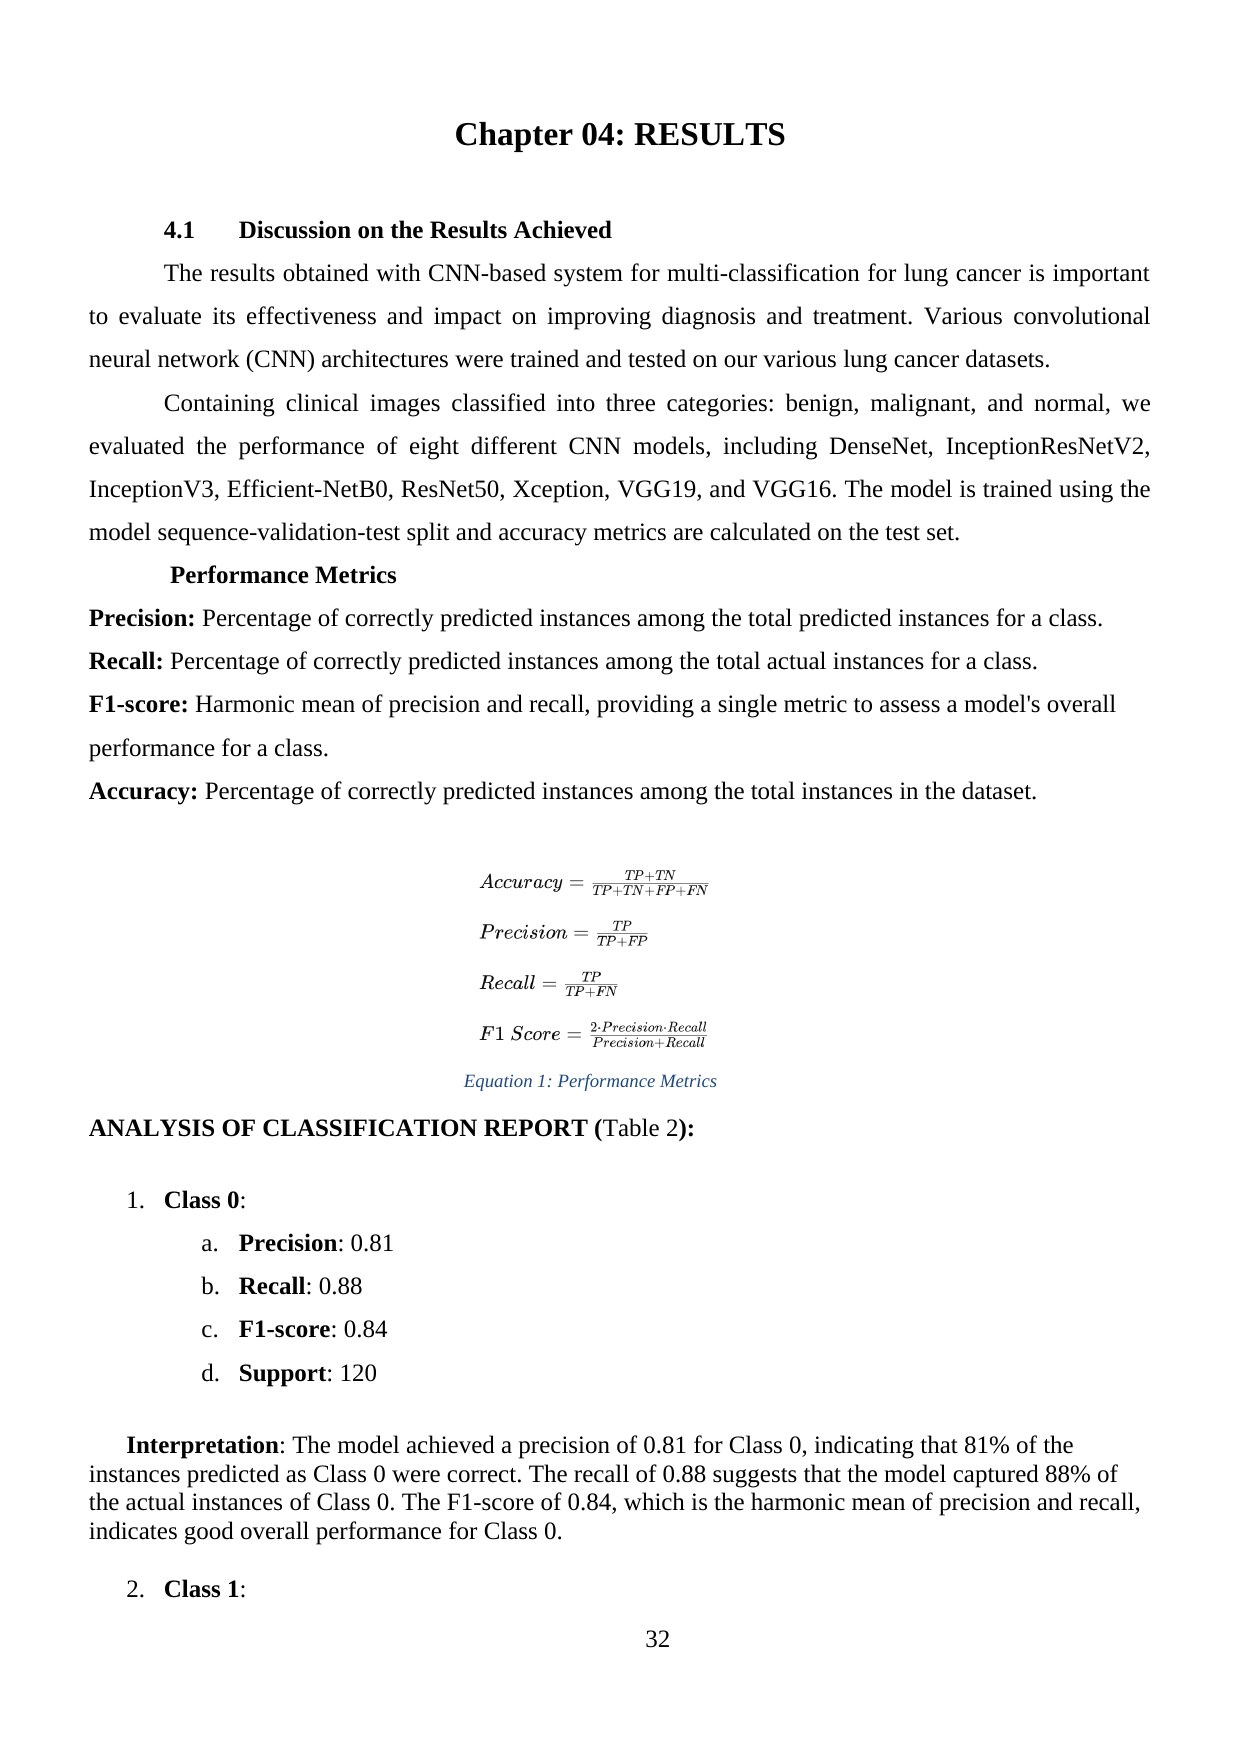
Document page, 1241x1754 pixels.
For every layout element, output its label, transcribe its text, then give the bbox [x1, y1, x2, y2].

picture [463, 862, 803, 1056]
list Recall: 0.88 [201, 1271, 1152, 1300]
list Support: 120 [201, 1358, 1152, 1386]
text Performance Metrics [89, 560, 1152, 589]
text Interpretation: The model achieved a precision of 0.81 for Class 0, indicating that 81% of the instances predicted as Class 0 were correct. The recall of 0.88 suggests that the model captured 88% of the actual instances of Class 0. The F1-score of 0.84, which is the harmonic mean of precision and recall, indicates good overall performance for Class 0. [89, 1430, 1152, 1545]
text Equation 1: Performance Metrics [389, 1070, 1152, 1092]
text 4.1 Discussion on the Results Achieved [89, 215, 1152, 244]
text Chapter 04: RESULTS [89, 114, 1152, 153]
text Accuracy: Percentage of correctly predicted instances among the total instances in the dataset. [89, 776, 1152, 804]
text ANALYSIS OF CLASSIFICATION REPORT (Table 2): [89, 1113, 1152, 1142]
text The results obtained with CNN-based system for multi-classification for lung cancer is important to evaluate its effectiveness and impact on improving diagnosis and treatment. Various convolutional neural network (CNN) architectures were trained and tested on our various lung cancer datasets. [89, 258, 1152, 373]
text F1-score: Harmonic mean of precision and recall, providing a single metric to assess a model's overall performance for a class. [89, 689, 1152, 761]
text Recall: Percentage of correctly predicted instances among the total actual instances for a class. [89, 646, 1152, 675]
list F1-score: 0.84 [201, 1314, 1152, 1343]
list Class 1: [126, 1574, 1152, 1603]
text Precision: Percentage of correctly predicted instances among the total predicted instances for a class. [89, 603, 1152, 632]
text Containing clinical images classified into three categories: benign, malignant, and normal, we evaluated the performance of eight different CNN models, including DenseNet, InceptionResNetV2, InceptionV3, Efficient-NetB0, ResNet50, Xception, VGG19, and VGG16. The model is trained using the model sequence-validation-test split and accuracy metrics are calculated on the test set. [89, 388, 1152, 546]
list Class 0: [126, 1185, 1152, 1214]
list Precision: 0.81 [201, 1228, 1152, 1257]
